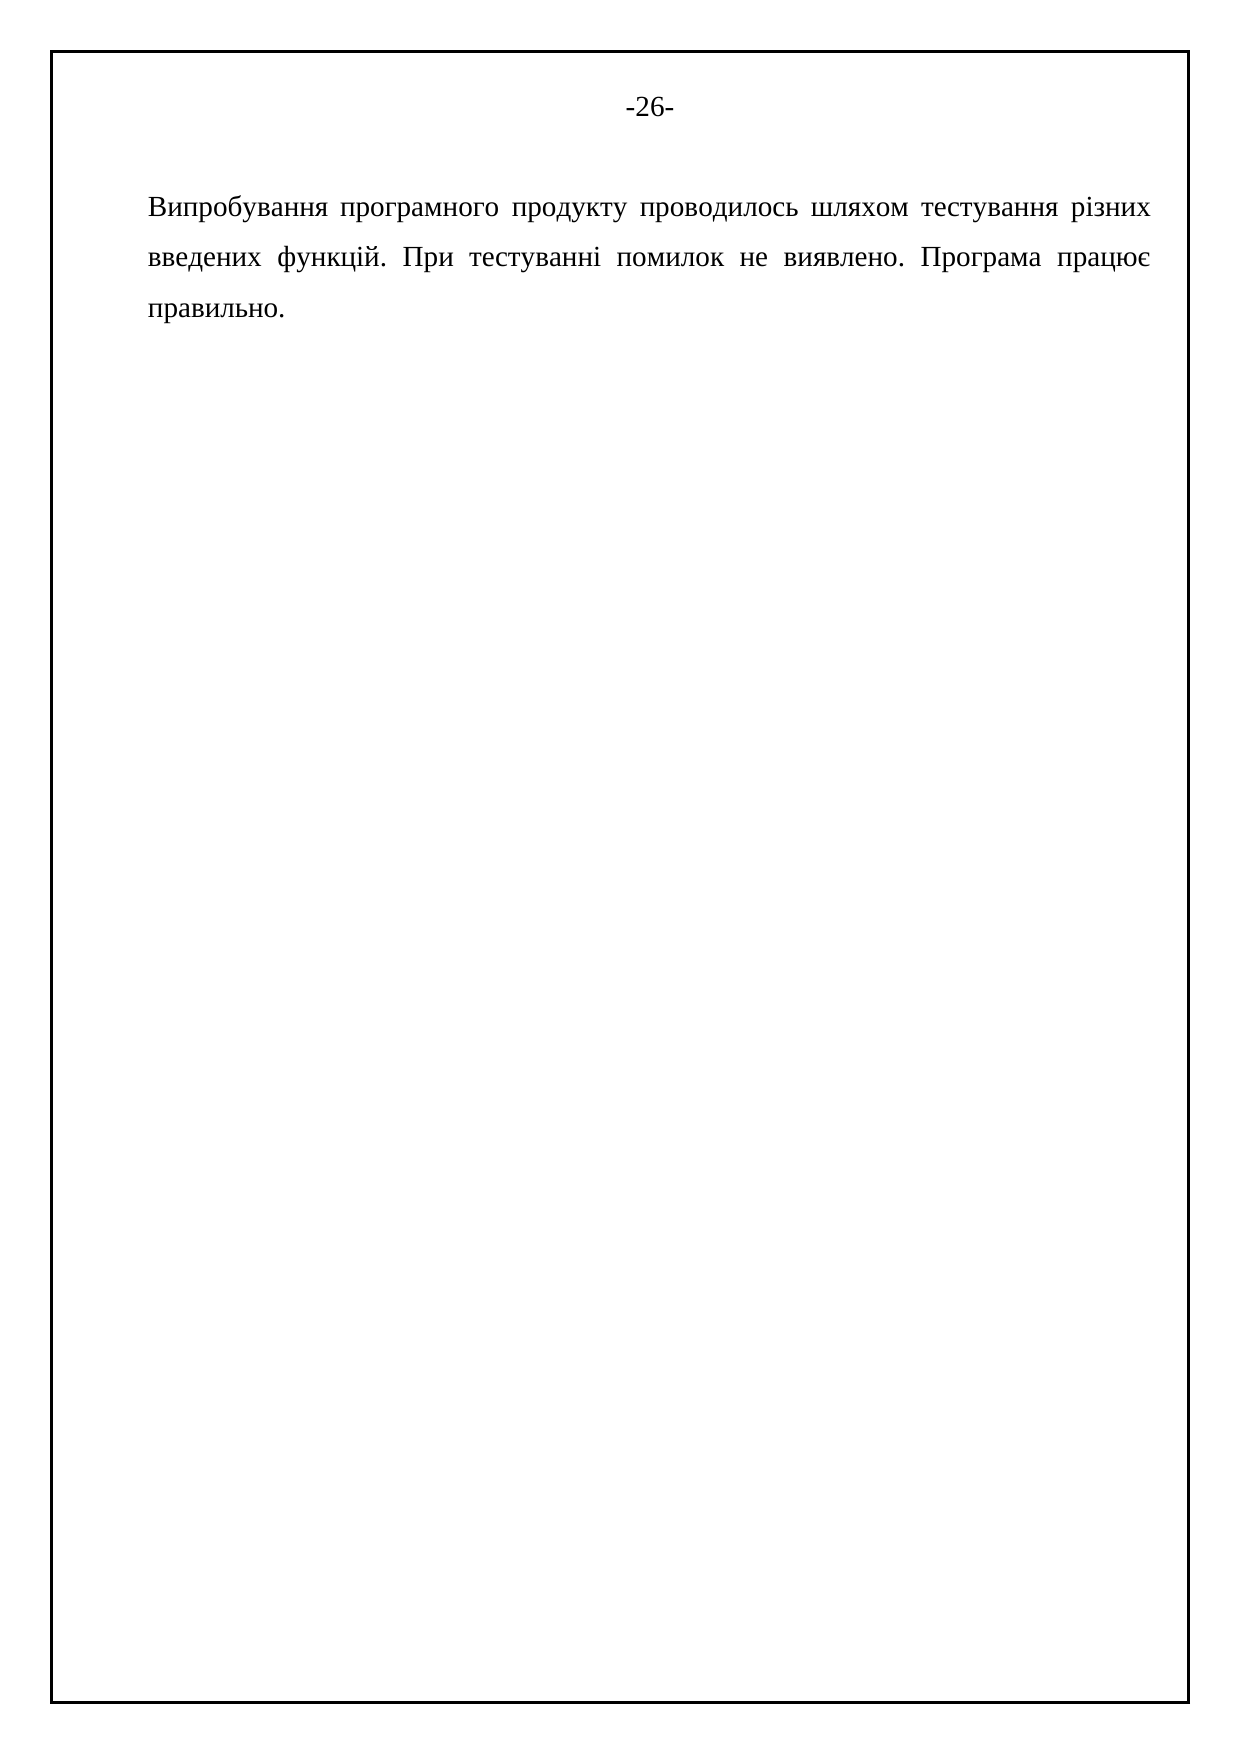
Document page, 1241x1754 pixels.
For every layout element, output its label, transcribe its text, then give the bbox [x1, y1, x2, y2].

text Випробування програмного продукту проводилось шляхом тестування різних введених функцій. При тестуванні помилок не виявлено. Програма працює правильно. [148, 189, 1152, 323]
